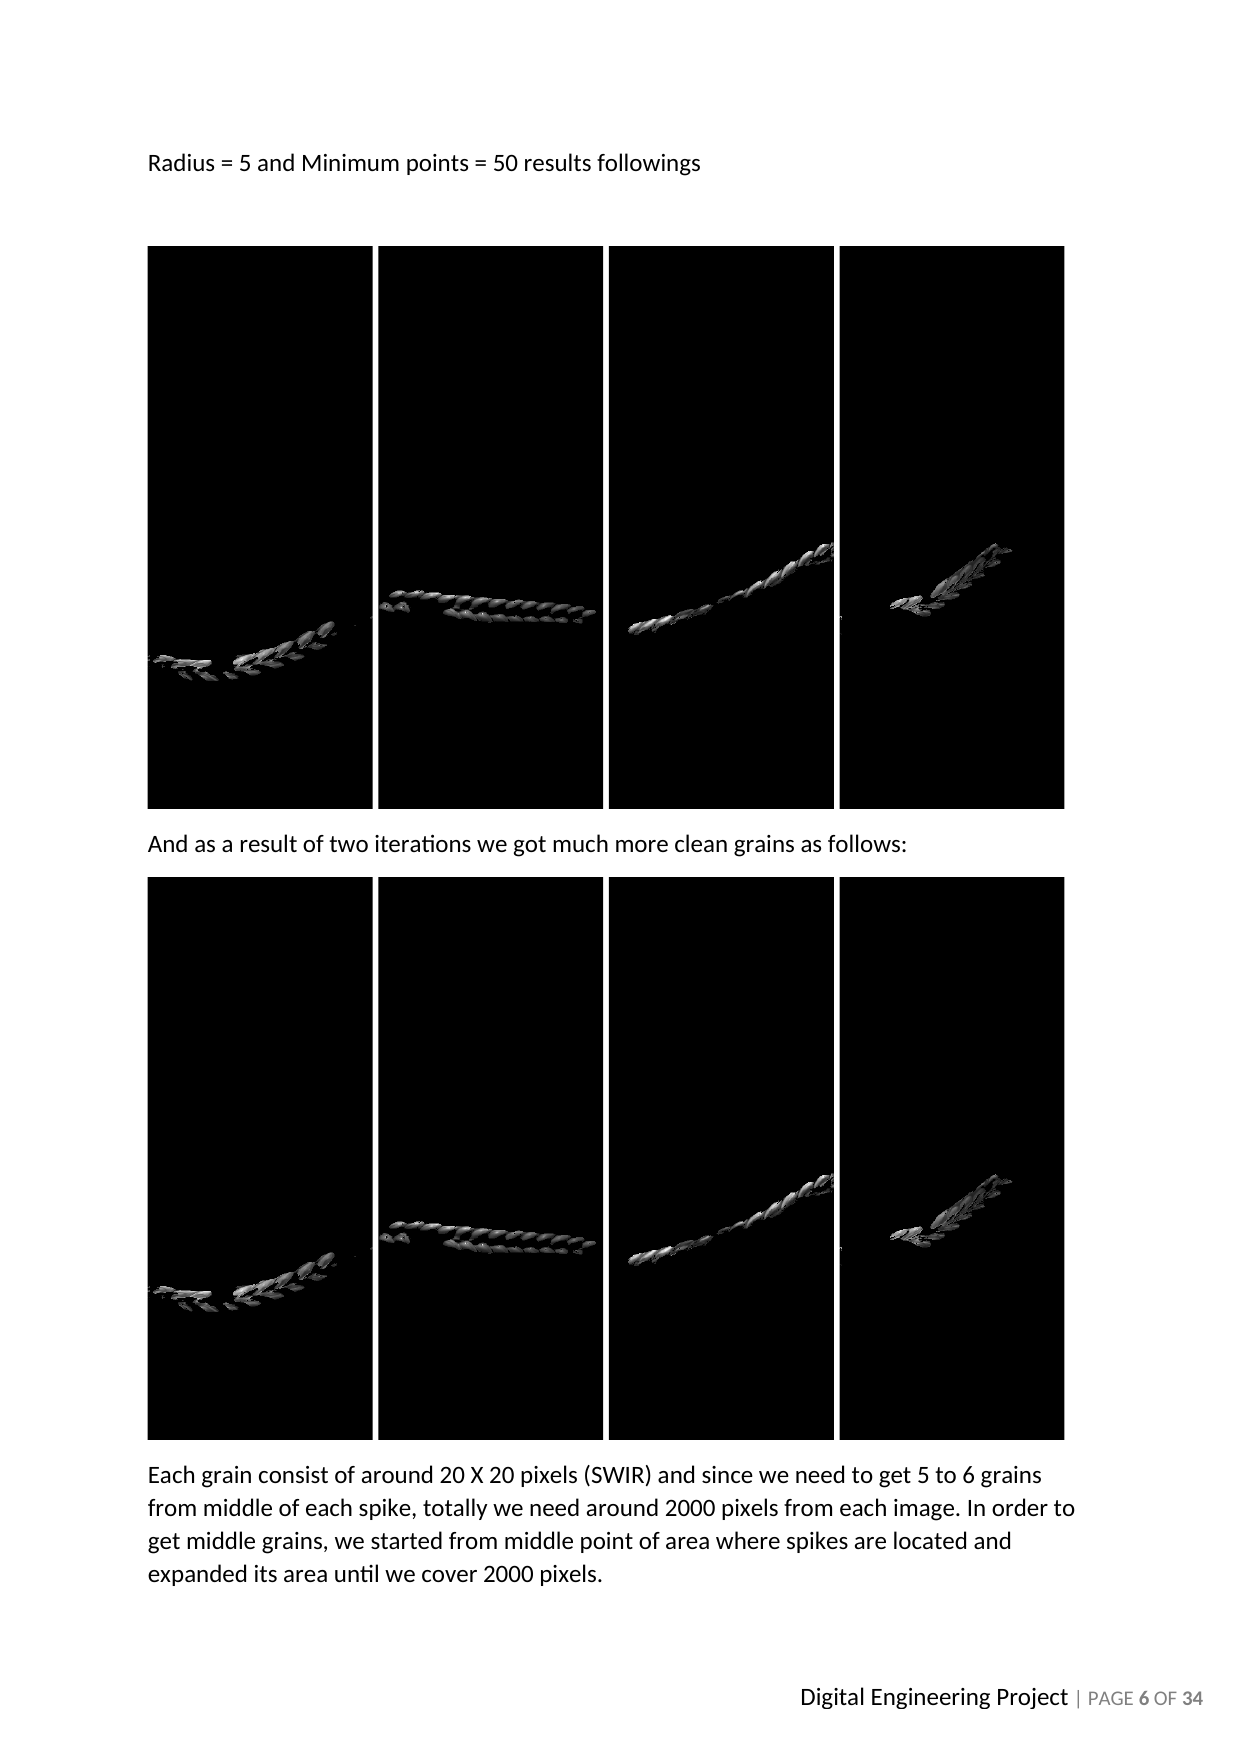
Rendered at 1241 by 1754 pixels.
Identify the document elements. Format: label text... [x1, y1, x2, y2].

picture [608, 877, 834, 1440]
picture [147, 246, 373, 809]
picture [608, 246, 834, 809]
picture [839, 877, 1065, 1440]
text Radius = 5 and Minimum points = 50 results followings [148, 148, 1093, 178]
picture [378, 246, 604, 809]
text And as a result of two iterations we got much more clean grains as follows: [148, 828, 1093, 859]
picture [147, 877, 373, 1440]
picture [839, 246, 1065, 809]
text Each grain consist of around 20 X 20 pixels (SWIR) and since we need to get 5 to 6 grains from middle of each spike, totally we need around 2000 pixels from each image. In order to get middle grains, we started from middle point of area where spikes are located and expanded its area until we cover 2000 pixels. [148, 1459, 1093, 1588]
picture [378, 877, 604, 1440]
